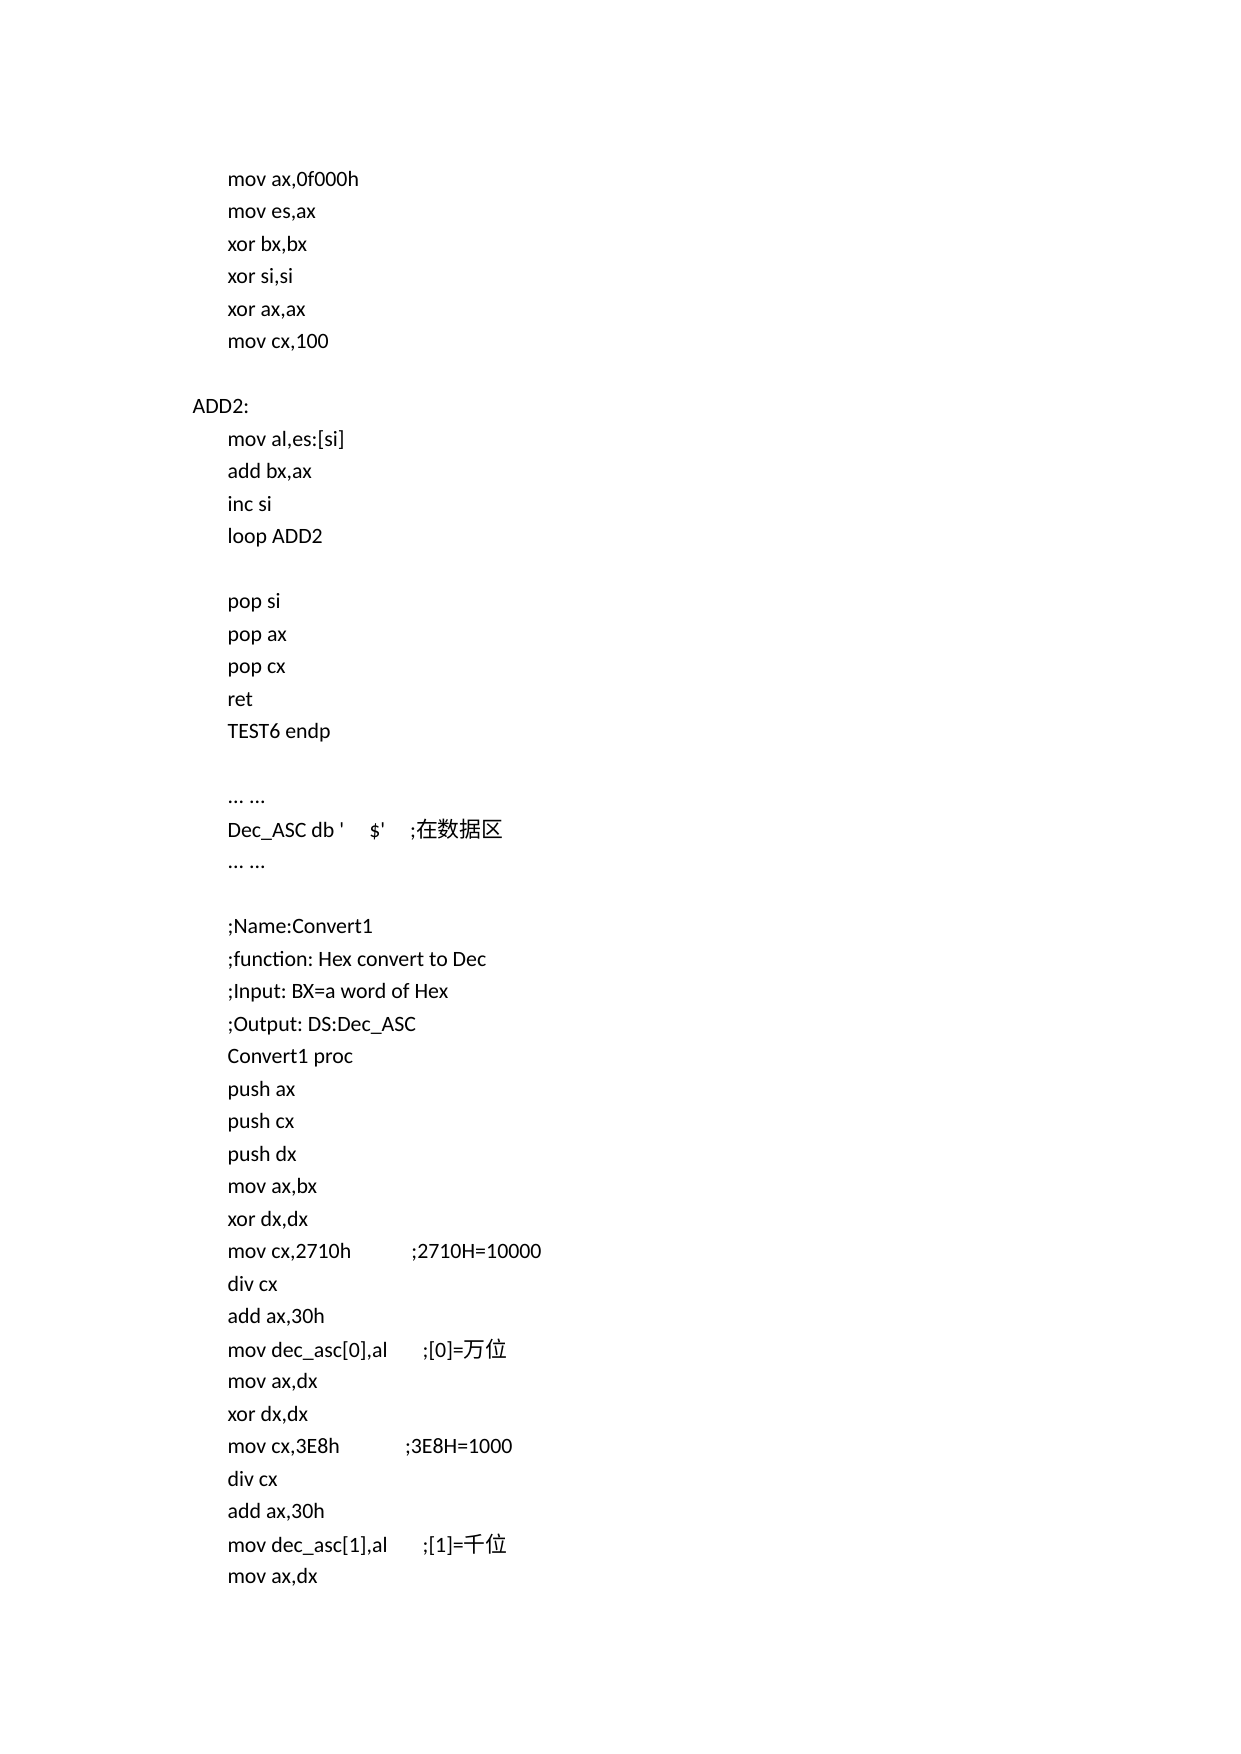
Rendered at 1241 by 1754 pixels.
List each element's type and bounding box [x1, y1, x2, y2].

text [187, 162, 1053, 1592]
